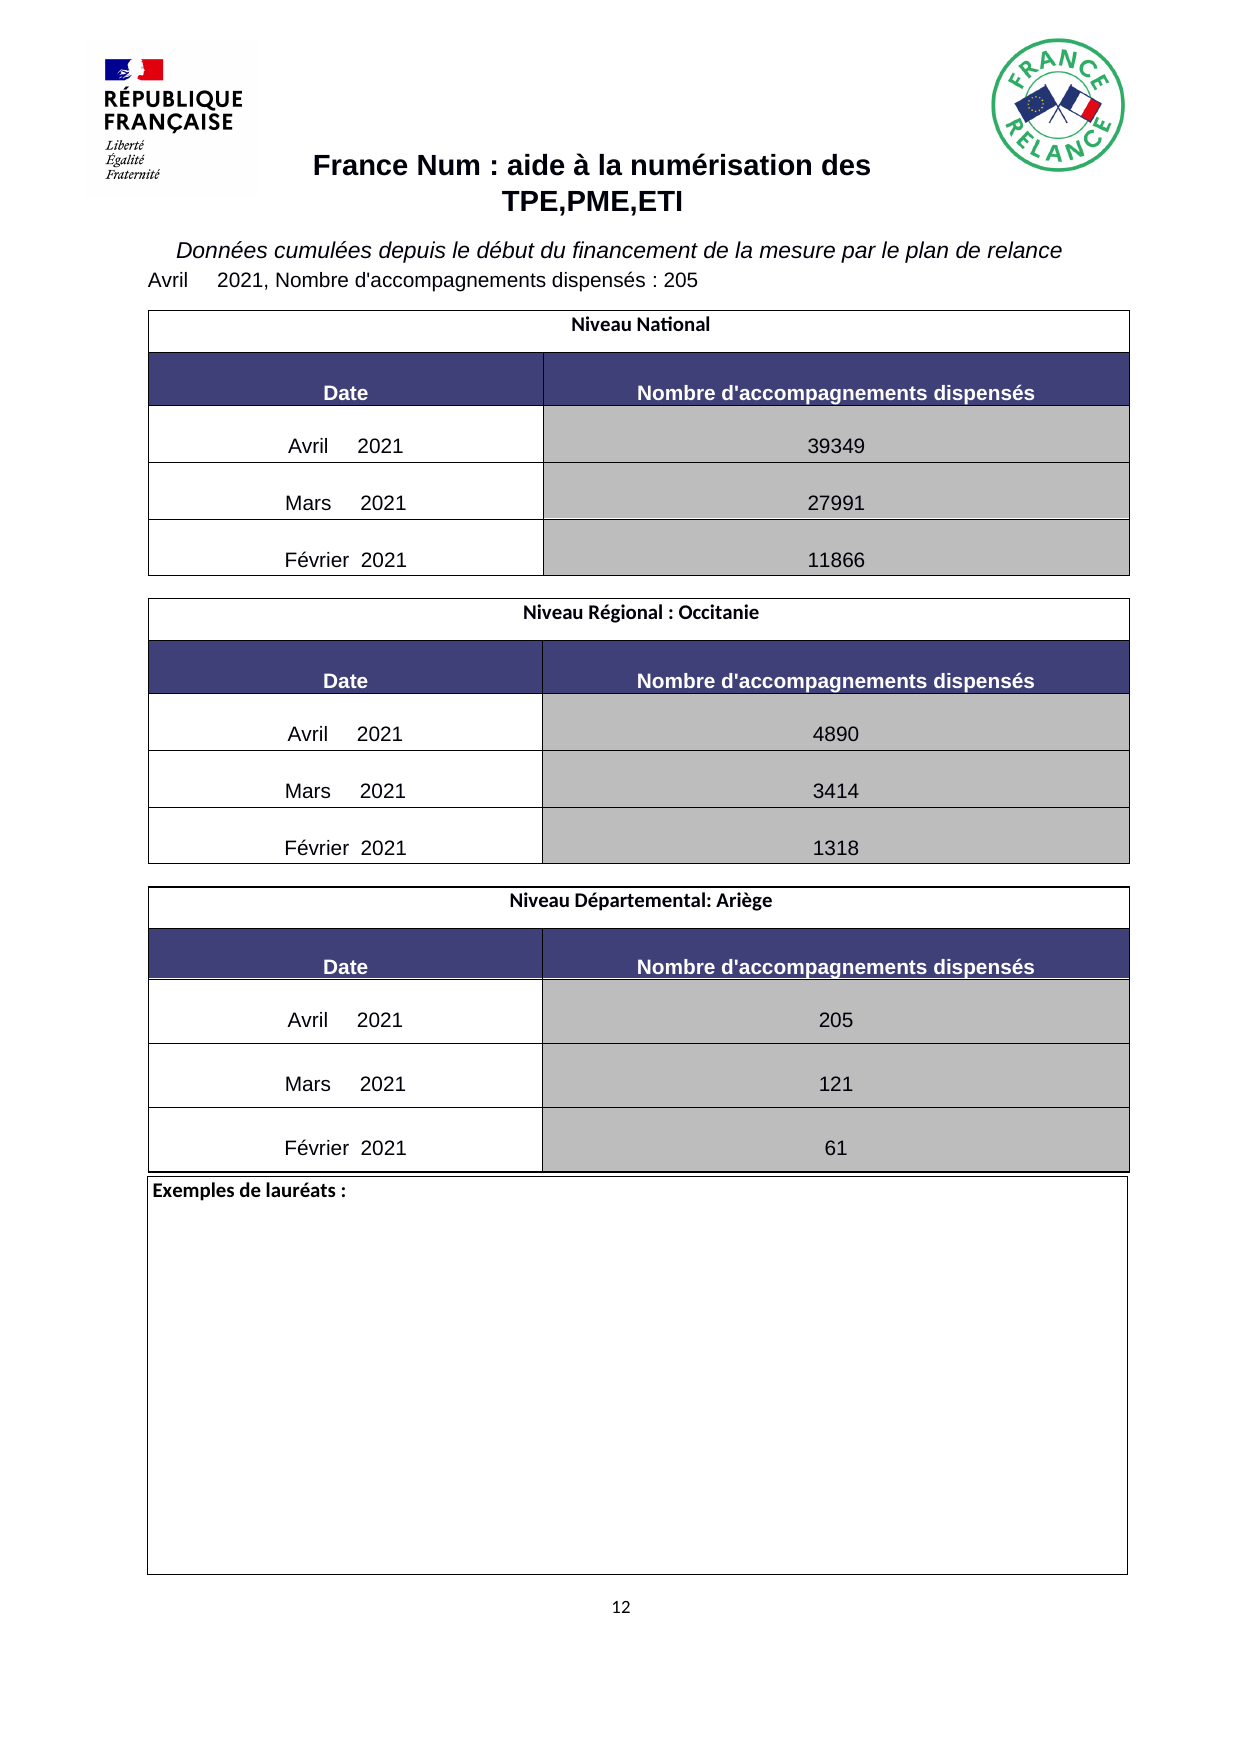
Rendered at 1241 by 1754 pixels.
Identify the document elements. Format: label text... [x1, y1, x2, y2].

table_cell Date [149, 929, 542, 978]
picture [926, 17, 1182, 185]
table_cell Nombre d'accompagnements dispensés [543, 929, 1129, 978]
table_cell Avril 2021 [149, 980, 542, 1043]
table_header Niveau National [149, 311, 1129, 352]
text Avril 2021, Nombre d'accompagnements dispensés : 205 [148, 268, 1093, 292]
table_cell 1318 [543, 808, 1129, 863]
table_cell Mars 2021 [149, 1044, 542, 1107]
table_cell Nombre d'accompagnements dispensés [544, 353, 1129, 405]
table_cell Date [149, 641, 542, 693]
table_cell Février 2021 [149, 1108, 542, 1171]
table_cell Février 2021 [149, 808, 542, 863]
table_cell Février 2021 [149, 520, 543, 575]
table_cell 121 [543, 1044, 1129, 1107]
table_cell Mars 2021 [149, 463, 543, 518]
table_cell Mars 2021 [149, 751, 542, 807]
text Données cumulées depuis le début du financement de la mesure par le plan de relance [148, 237, 1093, 263]
table_cell 27991 [544, 463, 1129, 518]
table_cell Nombre d'accompagnements dispensés [543, 641, 1129, 693]
table_cell Avril 2021 [149, 694, 542, 750]
table_cell 39349 [544, 406, 1129, 462]
table_cell 4890 [543, 694, 1129, 750]
table_cell 3414 [543, 751, 1129, 807]
table_cell Date [149, 353, 543, 405]
table_cell 11866 [544, 520, 1129, 575]
text France Num : aide à la numérisation des TPE,PME,ETI [148, 148, 1093, 217]
table_header Niveau Départemental: Ariège [149, 888, 1129, 928]
table_cell 61 [543, 1108, 1129, 1171]
table_cell 205 [543, 980, 1129, 1043]
table_header Niveau Régional : Occitanie [149, 599, 1129, 640]
table_cell Avril 2021 [149, 406, 543, 462]
picture [84, 39, 258, 197]
